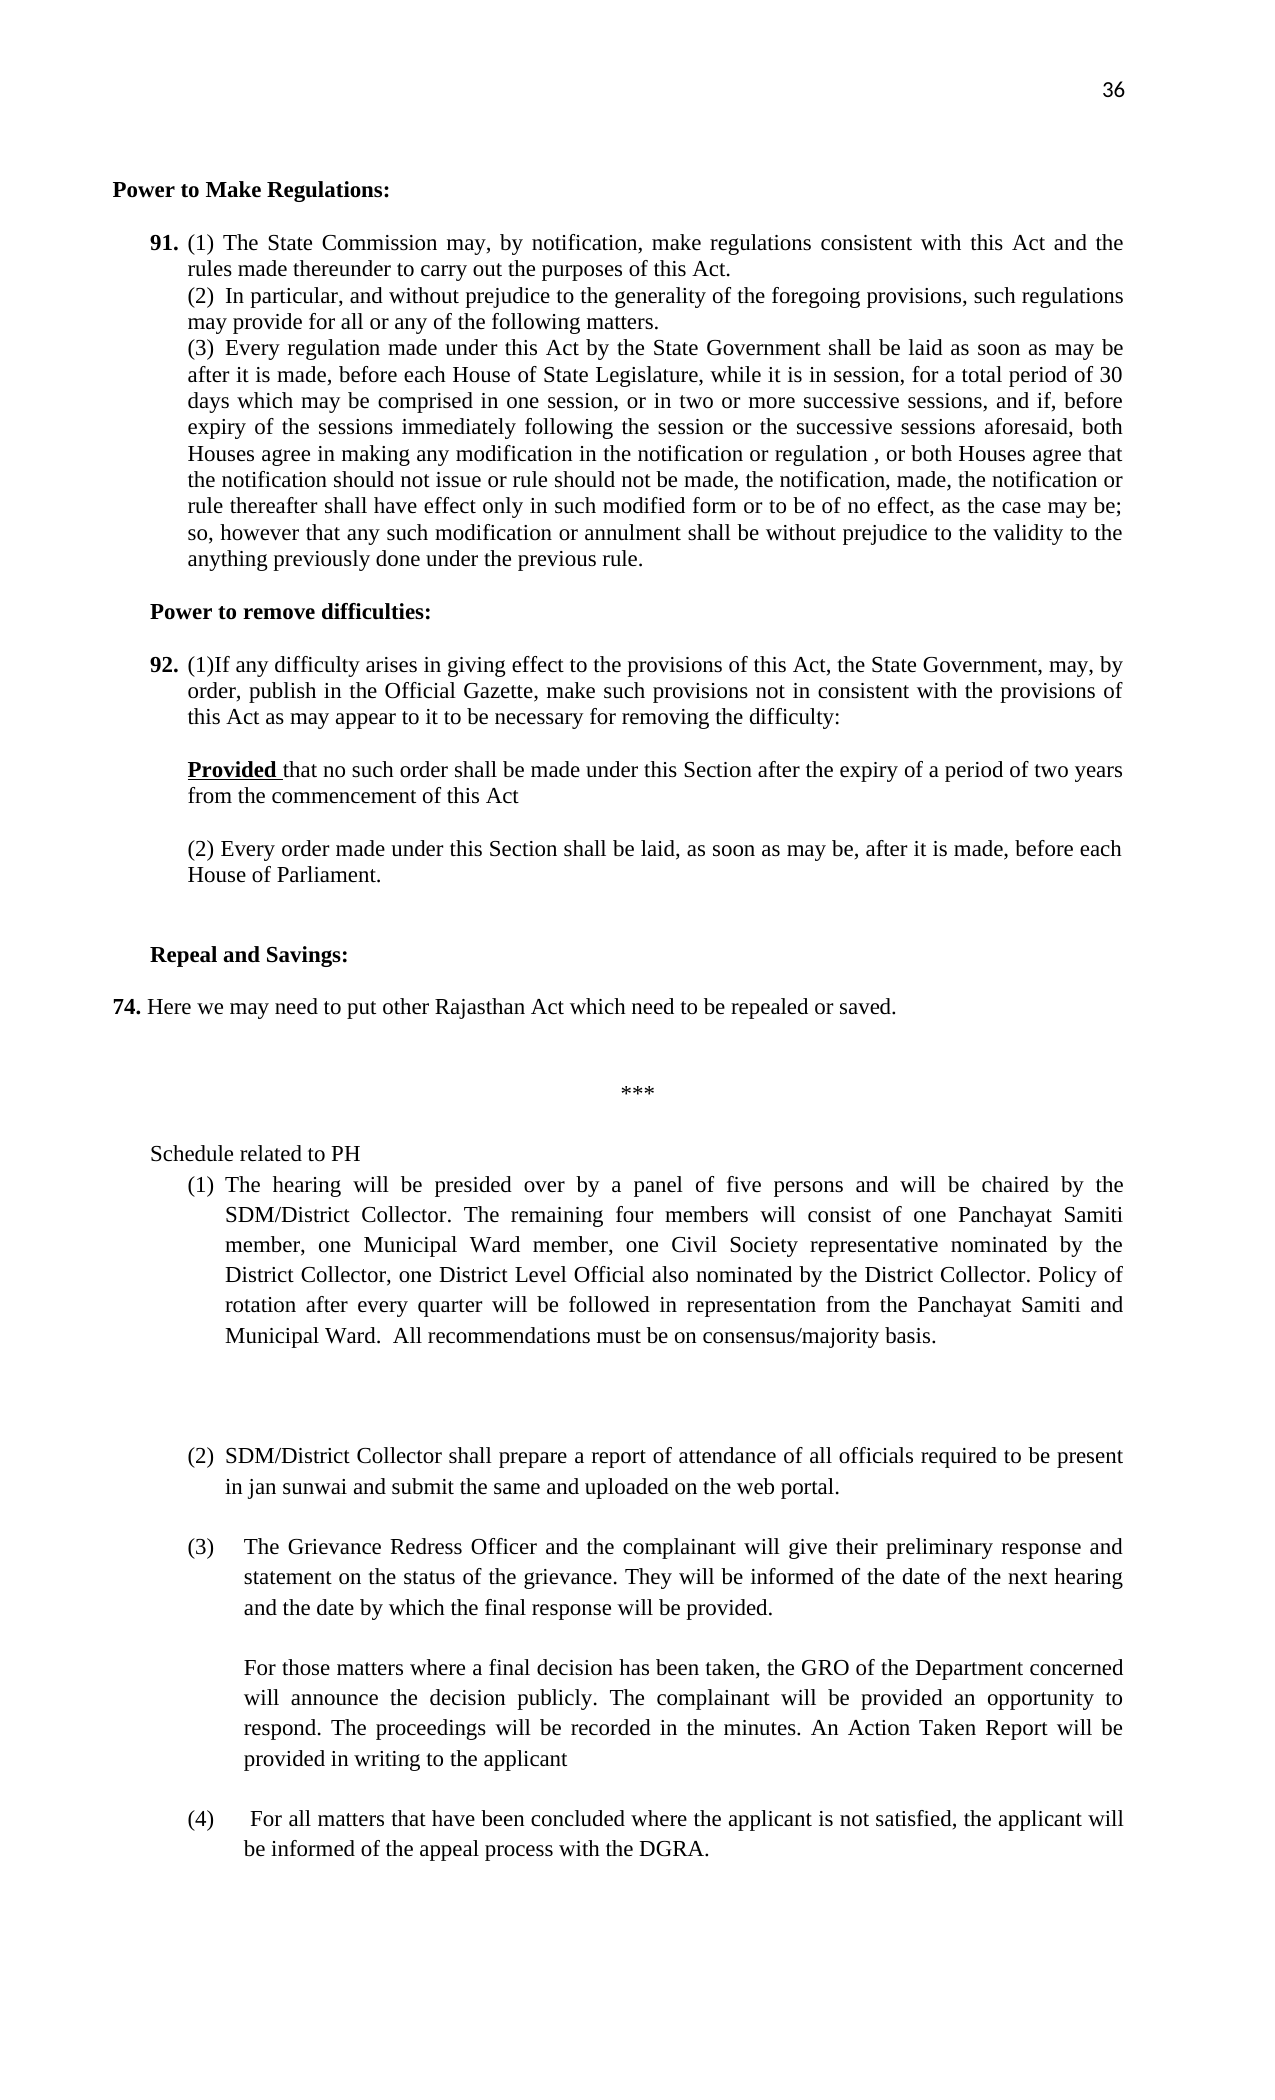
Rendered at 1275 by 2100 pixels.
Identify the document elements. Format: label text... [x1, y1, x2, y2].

list (2) Every order made under this Section shall be laid, as soon as may be, after it is made, before each House of Parliament. [187, 835, 1125, 888]
list SDM/District Collector shall prepare a report of attendance of all officials required to be present in jan sunwai and submit the same and uploaded on the web portal. [187, 1443, 1125, 1499]
list Every regulation made under this Act by the State Government shall be laid as soon as may be after it is made, before each House of State Legislature, while it is in session, for a total period of 30 days which may be comprised in one session, or in two or more successive sessions, and if, before expiry of the sessions immediately following the session or the successive sessions aforesaid, both Houses agree in making any modification in the notification or regulation , or both Houses agree that the notification should not issue or rule should not be made, the notification, made, the notification or rule thereafter shall have effect only in such modified form or to be of no effect, as the case may be; so, however that any such modification or annulment shall be without prejudice to the validity to the anything previously done under the previous rule. [187, 334, 1125, 572]
list Repeal and Savings: [150, 941, 1125, 967]
list Provided that no such order shall be made under this Section after the expiry of a period of two years from the commencement of this Act [187, 756, 1125, 809]
text Power to Make Regulations: [112, 176, 1125, 203]
list (1)If any difficulty arises in giving effect to the provisions of this Act, the State Government, may, by order, publish in the Official Gazette, make such provisions not in consistent with the provisions of this Act as may appear to it to be necessary for removing the difficulty: [150, 651, 1125, 730]
list The Grievance Redress Officer and the complainant will give their preliminary response and statement on the status of the grievance. They will be informed of the date of the next hearing and the date by which the final response will be provided. [187, 1533, 1125, 1620]
list 74. Here we may need to put other Rajasthan Act which need to be repealed or saved. [112, 993, 1125, 1020]
text Schedule related to PH [150, 1141, 1125, 1167]
list For those matters where a final decision has been taken, the GRO of the Department concerned will announce the decision publicly. The complainant will be provided an opportunity to respond. The proceedings will be recorded in the minutes. An Action Taken Report will be provided in writing to the applicant [244, 1654, 1125, 1771]
list For all matters that have been concluded where the applicant is not satisfied, the applicant will be informed of the appeal process with the DGRA. [187, 1805, 1125, 1862]
text (2) In particular, and without prejudice to the generality of the foregoing provisions, such regulations may provide for all or any of the following matters. [187, 282, 1125, 334]
list (1) The State Commission may, by notification, make regulations consistent with this Act and the rules made thereunder to carry out the purposes of this Act. [150, 229, 1125, 282]
text *** [150, 1080, 1125, 1106]
list The hearing will be presided over by a panel of five persons and will be chaired by the SDM/District Collector. The remaining four members will consist of one Panchayat Samiti member, one Municipal Ward member, one Civil Society representative nominated by the District Collector, one District Level Official also nominated by the District Collector. Policy of rotation after every quarter will be followed in representation from the Panchayat Samiti and Municipal Ward. All recommendations must be on consensus/majority basis. [187, 1171, 1125, 1348]
list Power to remove difficulties: [150, 598, 1125, 624]
